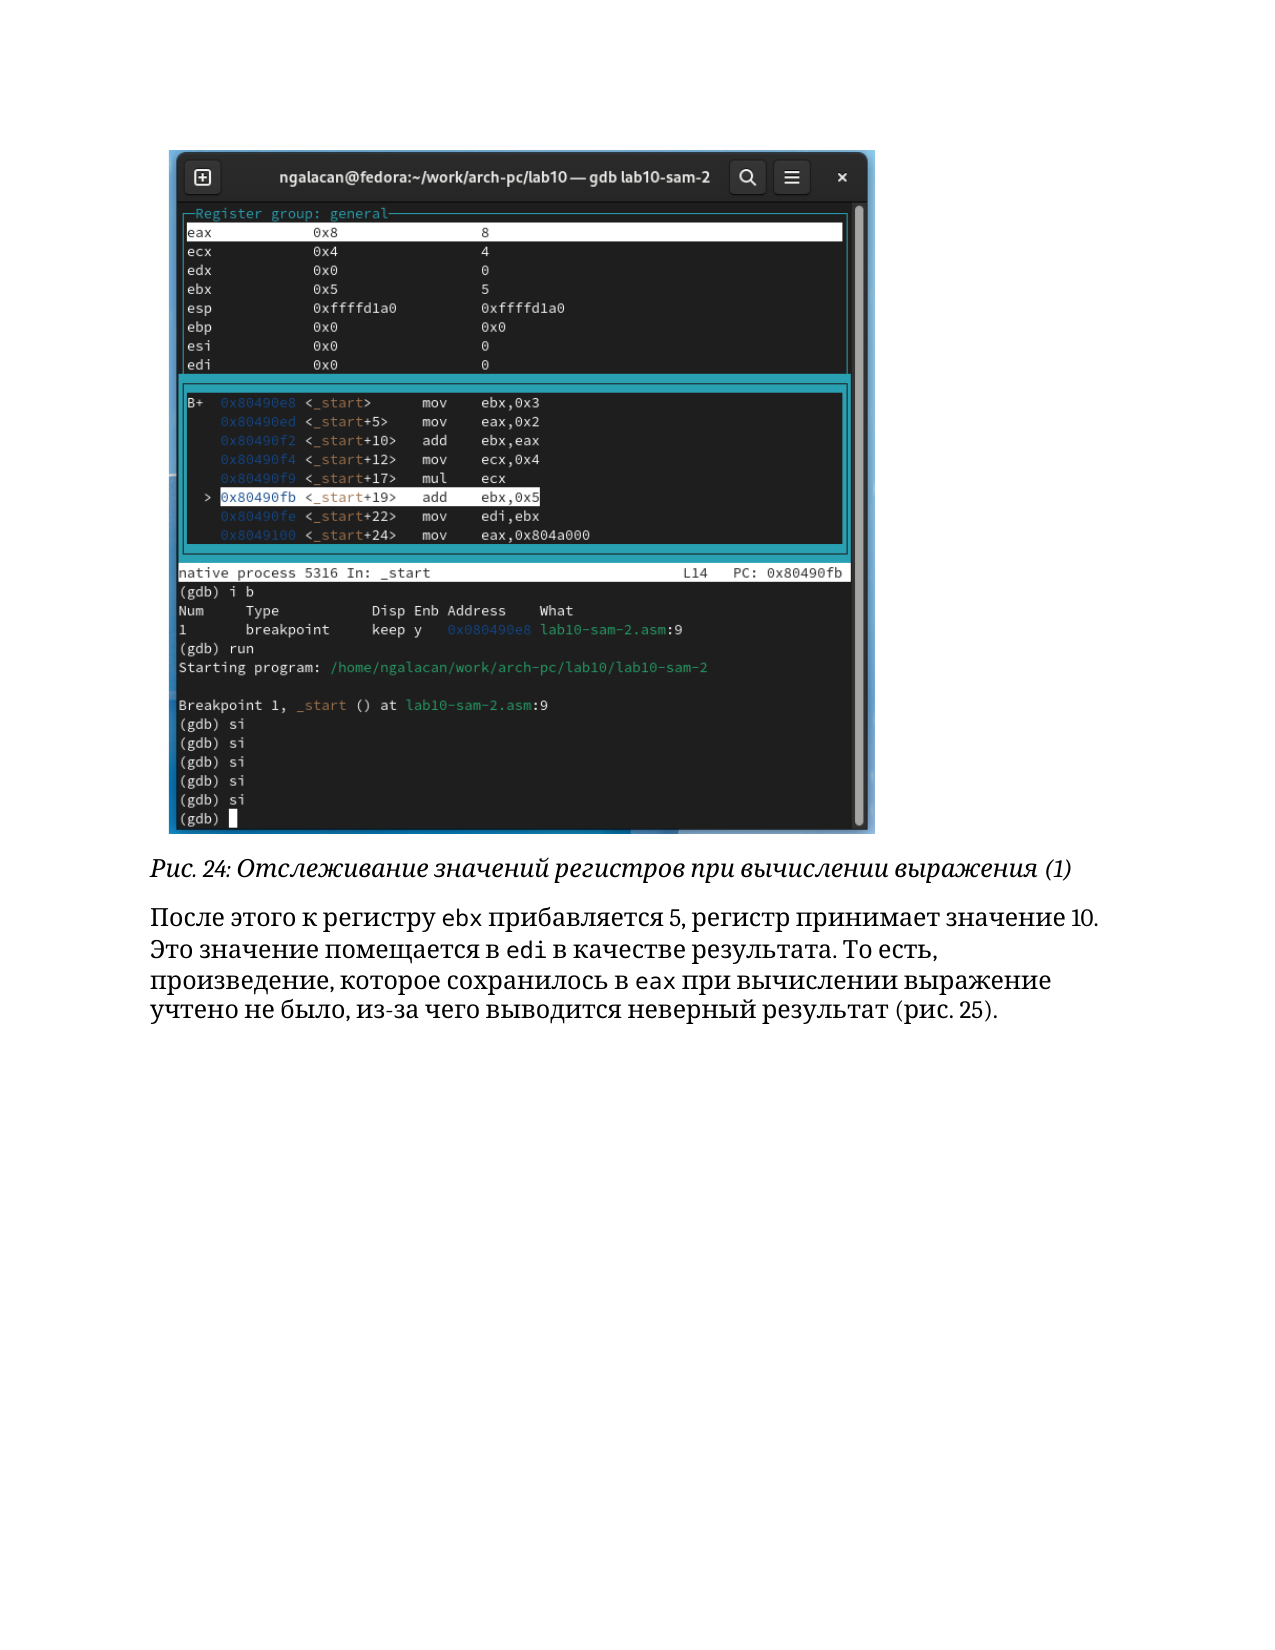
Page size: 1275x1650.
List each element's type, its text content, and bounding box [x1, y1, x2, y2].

text После этого к регистру ebx прибавляется 5, регистр принимает значение 10. Это значение помещается в edi в качестве результата. То есть, произведение, которое сохранилось в eax при вычислении выражение учтено не было, из-за чего выводится неверный результат (рис. 25). [150, 902, 1125, 1025]
picture [168, 150, 875, 834]
text Рис. 24: Отслеживание значений регистров при вычислении выражения (1) [150, 855, 1125, 883]
